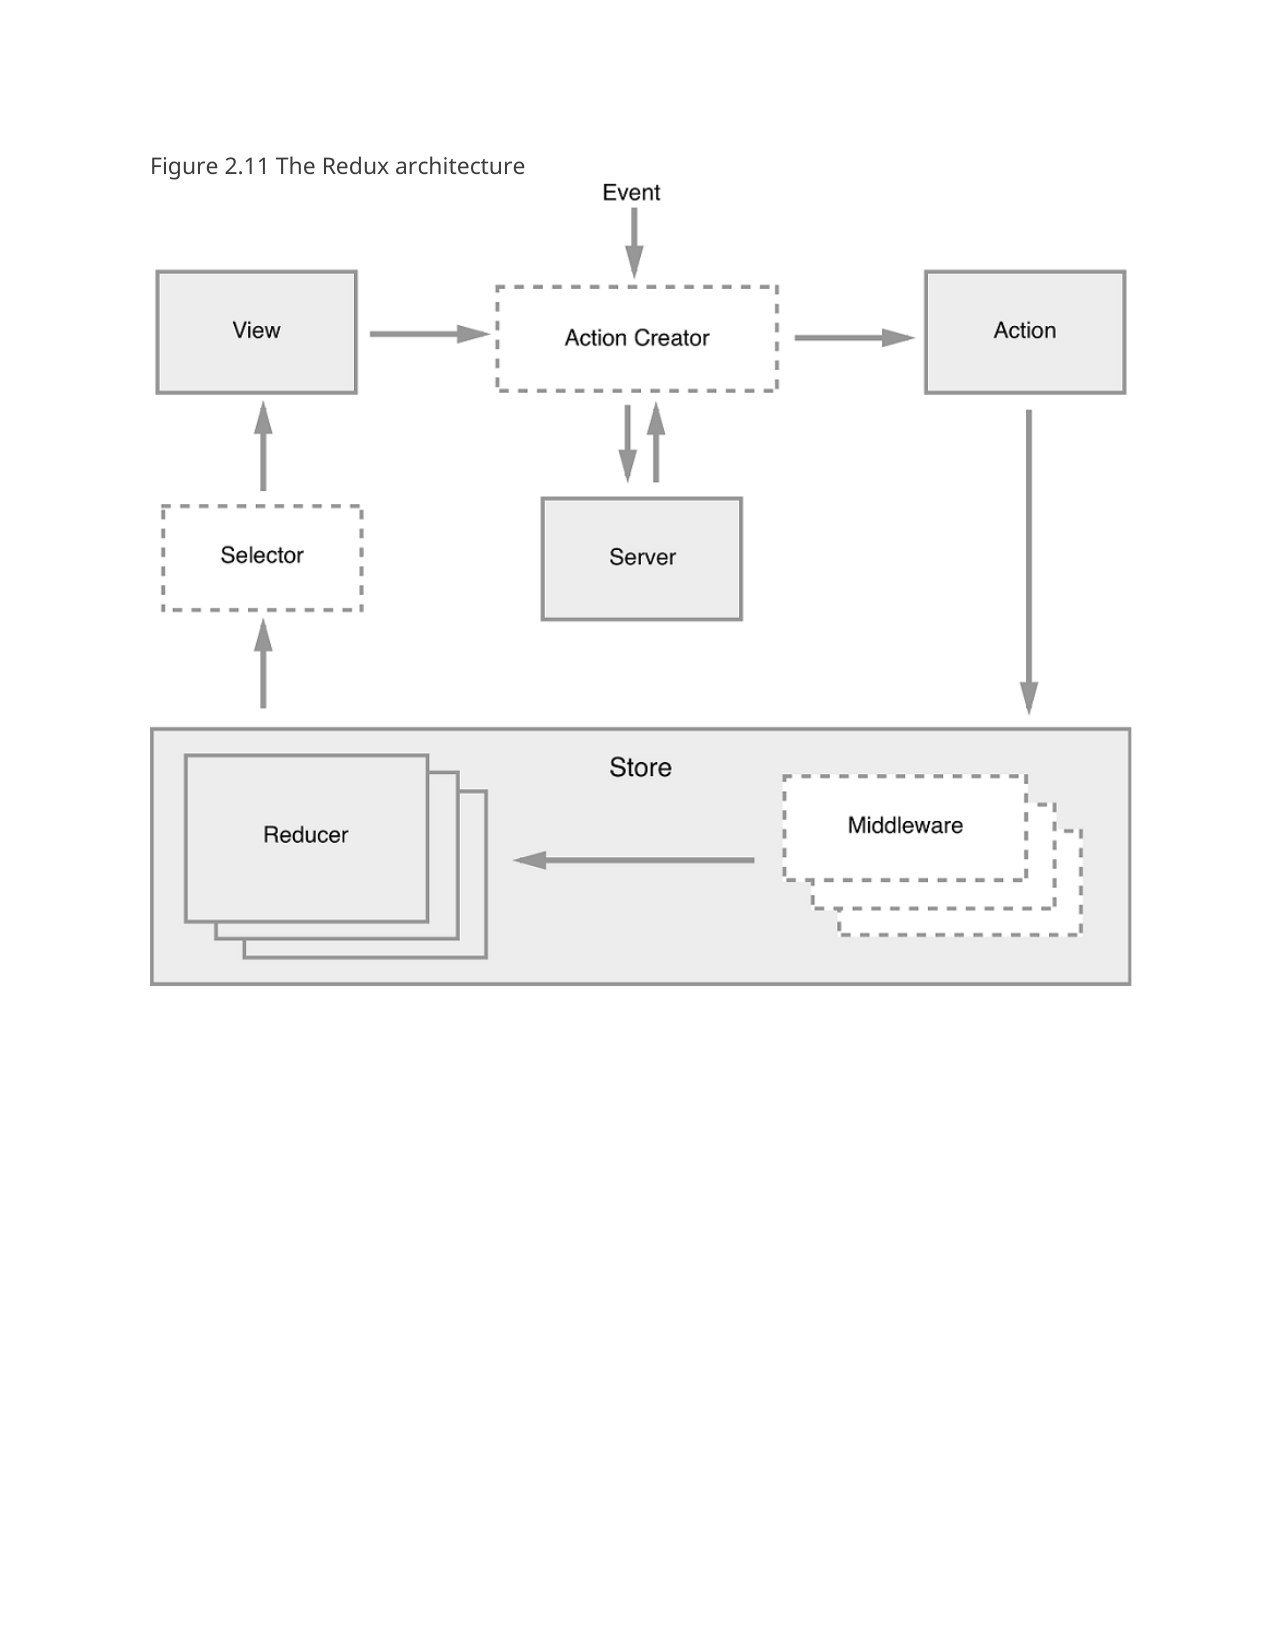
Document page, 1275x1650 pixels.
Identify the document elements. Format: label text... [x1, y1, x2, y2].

picture [150, 183, 1132, 986]
subtitle Figure 2.11 The Redux architecture [150, 150, 1125, 181]
